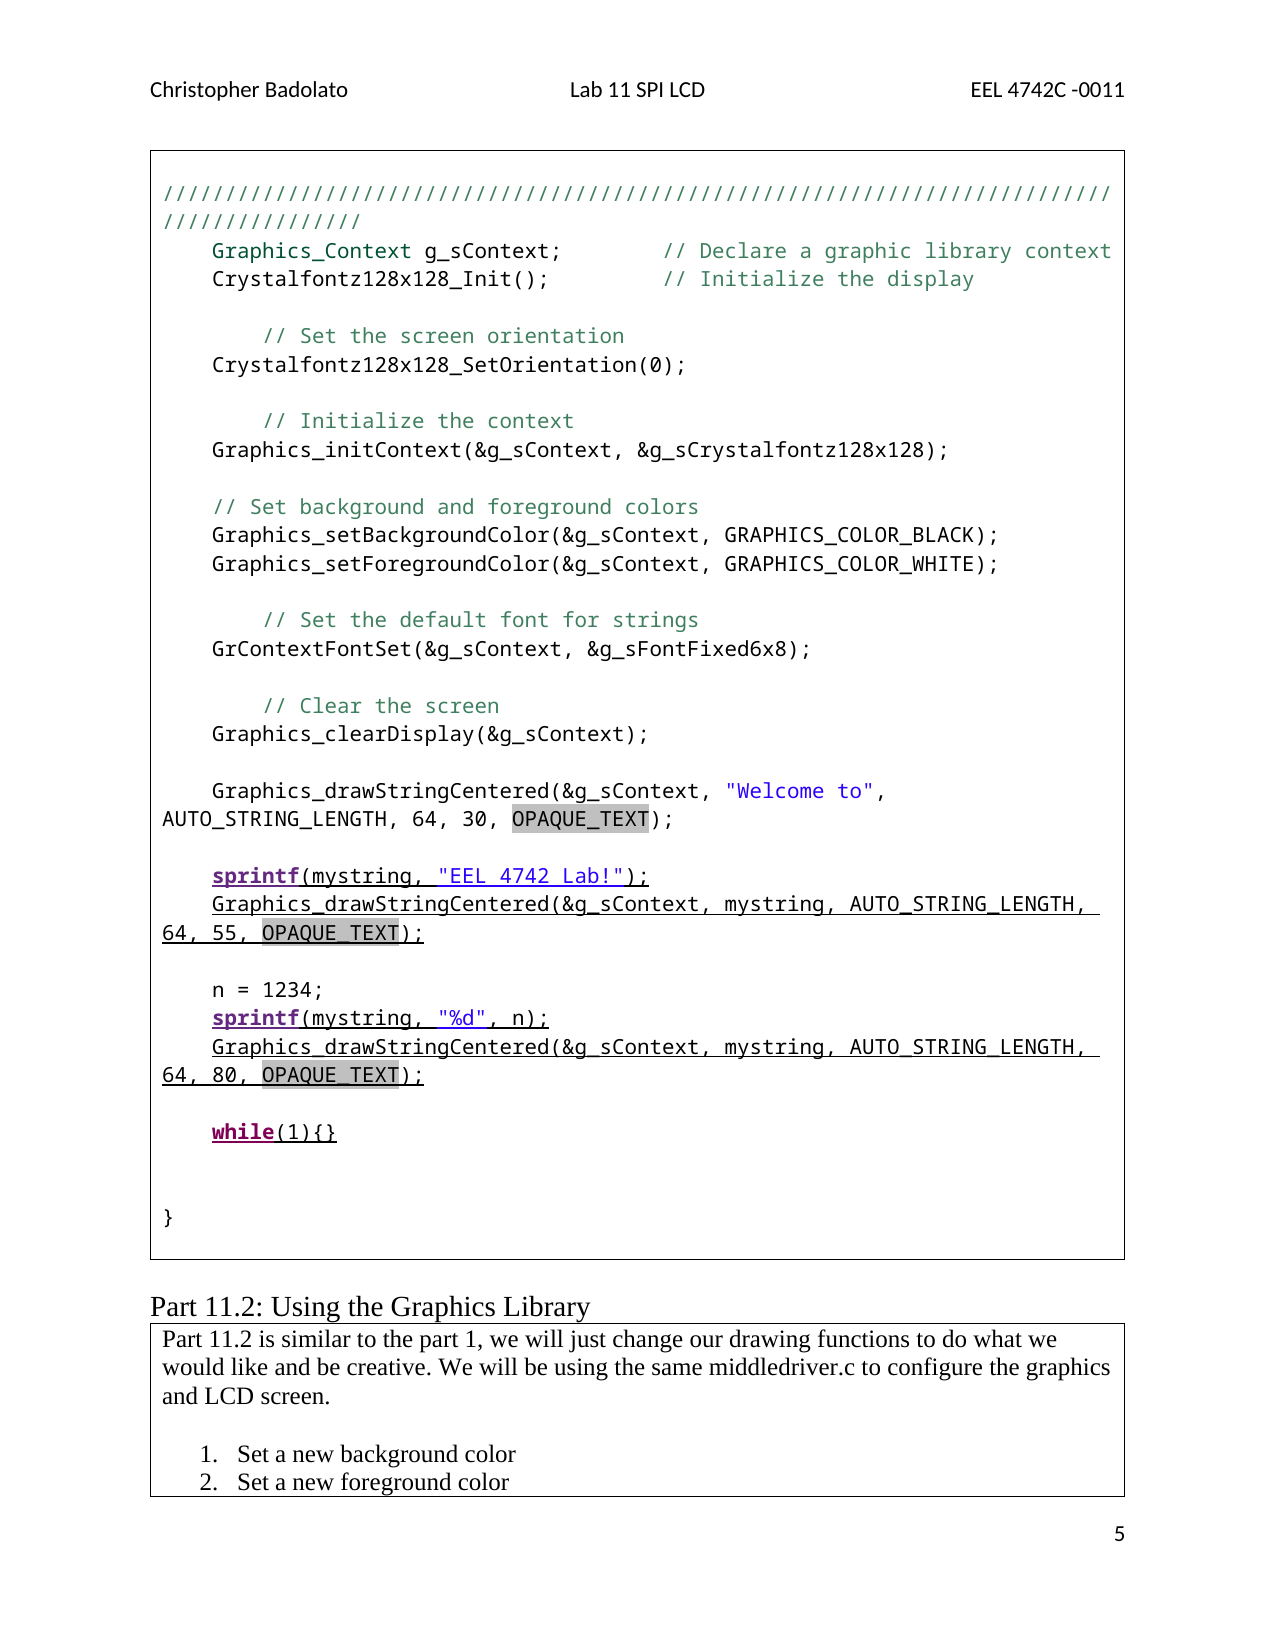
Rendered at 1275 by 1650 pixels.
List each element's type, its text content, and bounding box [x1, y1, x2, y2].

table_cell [151, 151, 1124, 1259]
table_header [151, 1324, 1124, 1496]
text Part 11.2: Using the Graphics Library [150, 1289, 1125, 1323]
